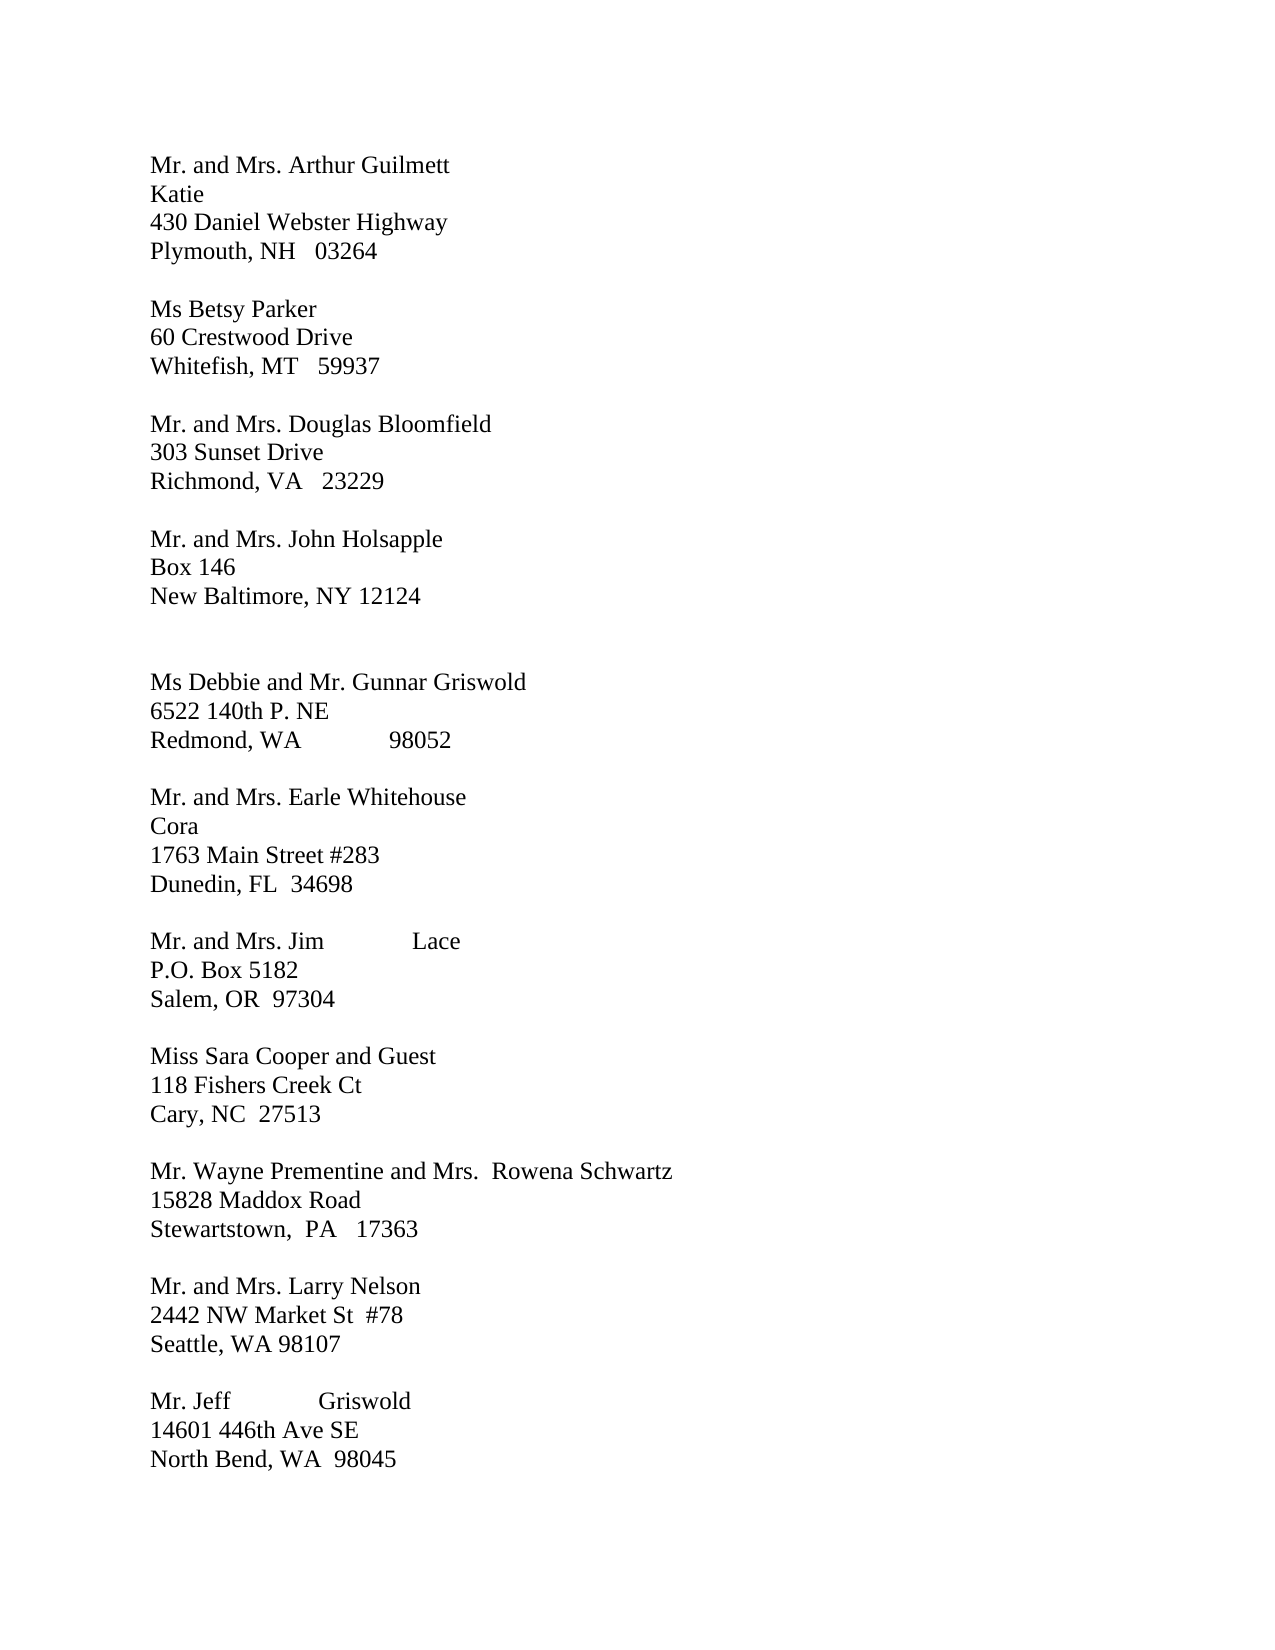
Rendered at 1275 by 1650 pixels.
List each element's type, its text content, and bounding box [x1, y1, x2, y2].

text 303 Sunset Drive [150, 437, 1125, 466]
text Mr. and Mrs. Jim Lace [150, 926, 1125, 955]
text Ms Debbie and Mr. Gunnar Griswold [150, 667, 1125, 696]
text Seattle, WA 98107 [150, 1329, 1125, 1357]
text Miss Sara Cooper and Guest [150, 1041, 1125, 1070]
text 14601 446th Ave SE [150, 1415, 1125, 1444]
text Richmond, VA 23229 [150, 466, 1125, 495]
text Mr. and Mrs. Arthur Guilmett [150, 150, 1125, 179]
text Salem, OR 97304 [150, 984, 1125, 1012]
text 6522 140th P. NE [150, 696, 1125, 725]
text North Bend, WA 98045 [150, 1444, 1125, 1472]
text Ms Betsy Parker [150, 294, 1125, 322]
text Stewartstown, PA 17363 [150, 1214, 1125, 1242]
text Cora [150, 811, 1125, 840]
text Mr. and Mrs. Larry Nelson [150, 1271, 1125, 1300]
text Redmond, WA 98052 [150, 725, 1125, 754]
text Plymouth, NH 03264 [150, 236, 1125, 265]
text P.O. Box 5182 [150, 955, 1125, 984]
text 1763 Main Street #283 [150, 840, 1125, 869]
text 430 Daniel Webster Highway [150, 207, 1125, 236]
text 118 Fishers Creek Ct [150, 1070, 1125, 1099]
text Mr. and Mrs. John Holsapple [150, 524, 1125, 552]
text Mr. and Mrs. Earle Whitehouse [150, 782, 1125, 811]
text Mr. and Mrs. Douglas Bloomfield [150, 409, 1125, 437]
text Katie [150, 179, 1125, 207]
text 2442 NW Market St #78 [150, 1300, 1125, 1329]
text Dunedin, FL 34698 [150, 869, 1125, 897]
text Mr. Jeff Griswold [150, 1386, 1125, 1415]
text Cary, NC 27513 [150, 1099, 1125, 1127]
text 15828 Maddox Road [150, 1185, 1125, 1214]
text Box 146 [150, 552, 1125, 581]
text New Baltimore, NY 12124 [150, 581, 1125, 610]
text 60 Crestwood Drive [150, 322, 1125, 351]
text Whitefish, MT 59937 [150, 351, 1125, 380]
text Mr. Wayne Prementine and Mrs. Rowena Schwartz [150, 1156, 1125, 1185]
